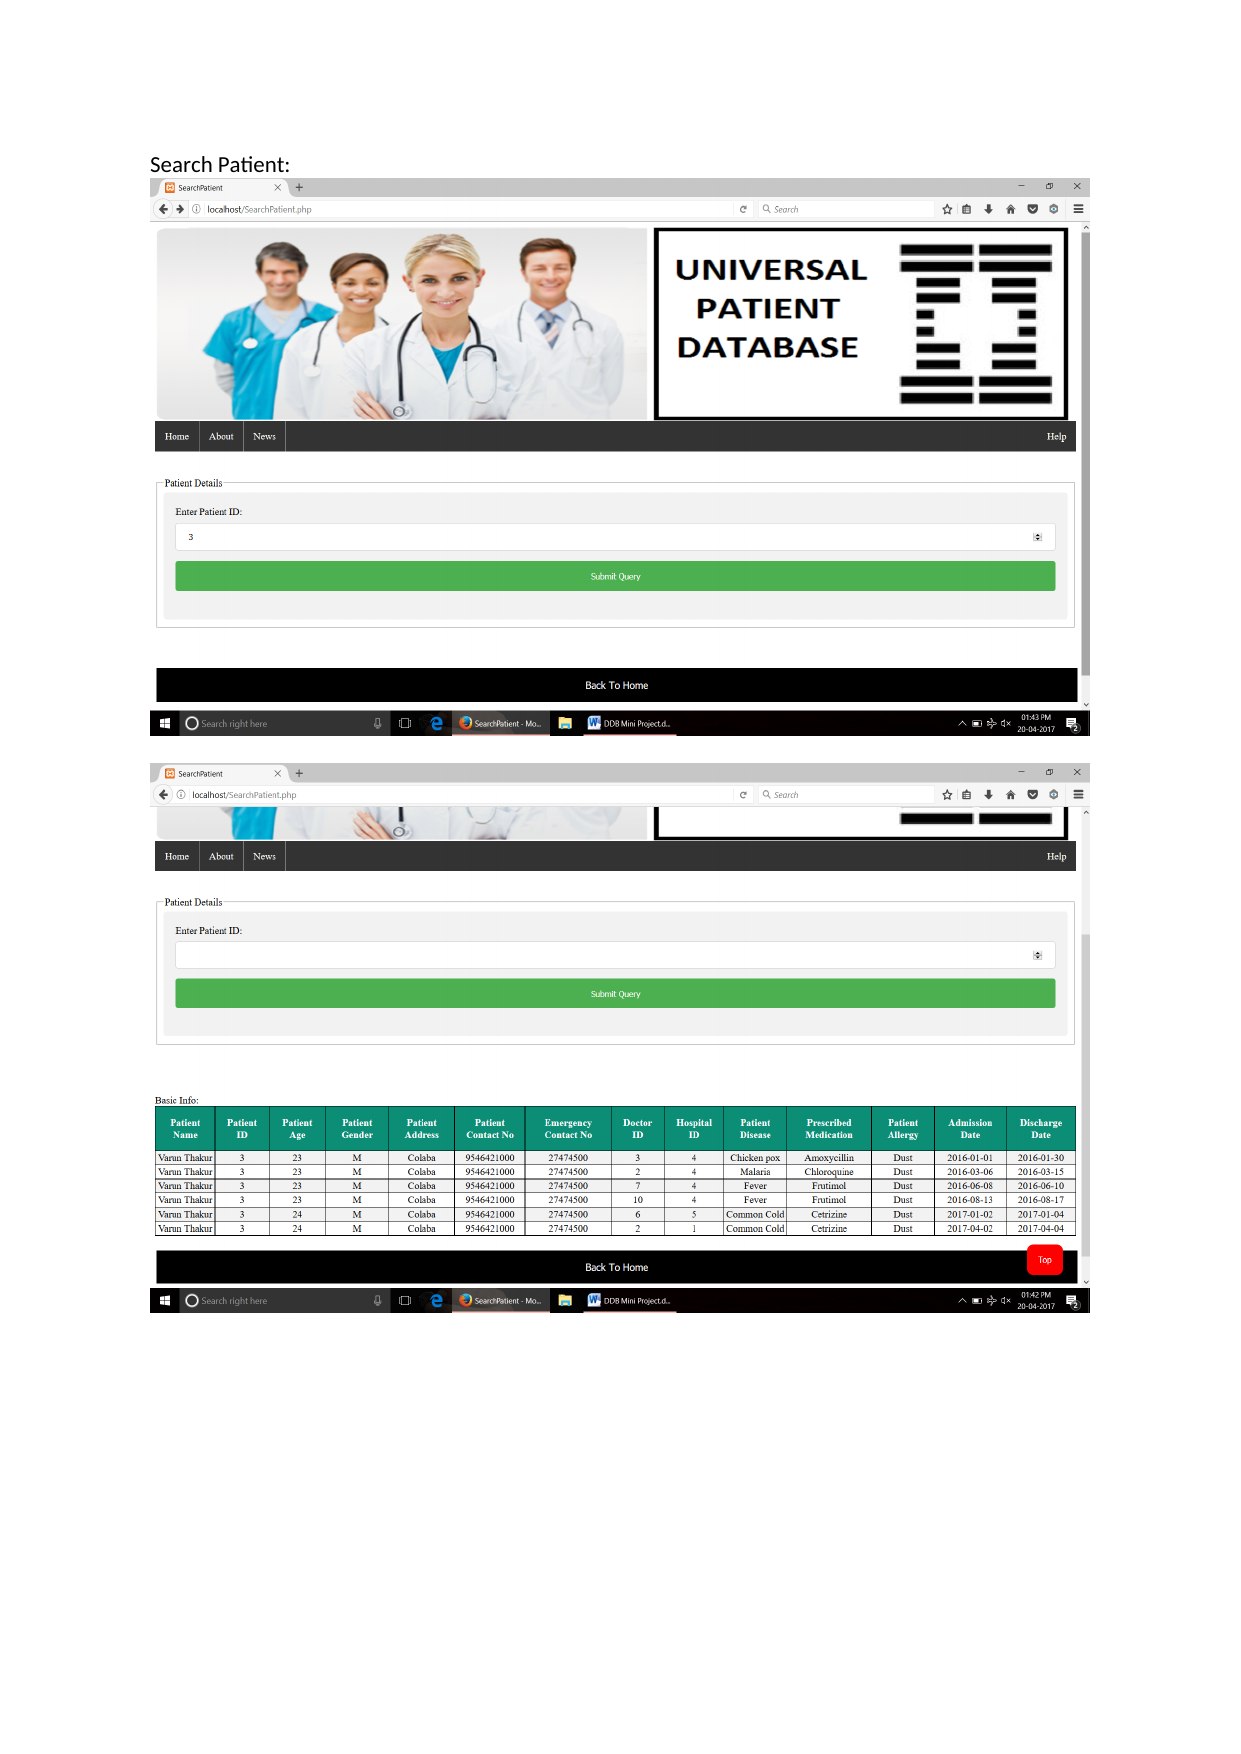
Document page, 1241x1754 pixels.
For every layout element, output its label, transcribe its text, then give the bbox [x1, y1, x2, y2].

picture [150, 178, 1090, 736]
text Search Patient: [150, 150, 1090, 178]
picture [150, 763, 1090, 1313]
